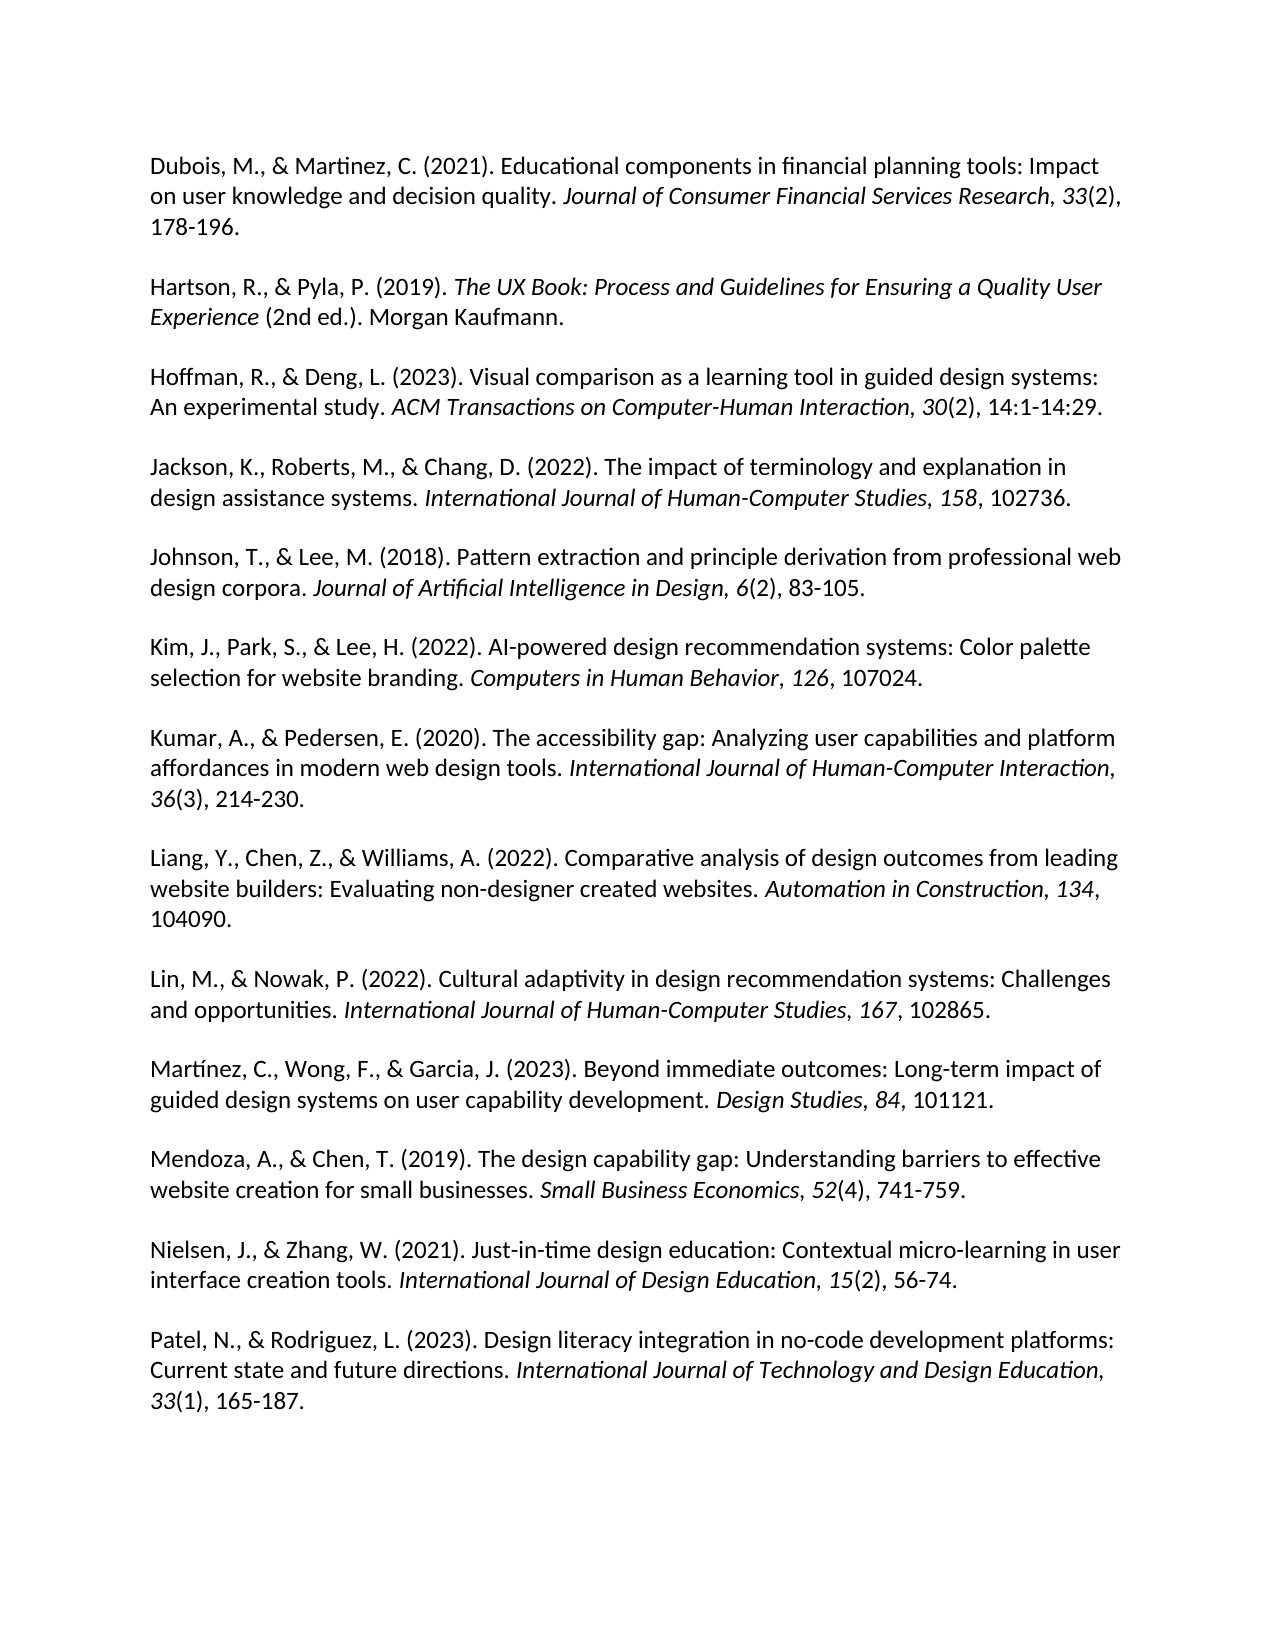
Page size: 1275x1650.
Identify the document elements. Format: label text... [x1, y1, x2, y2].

text Martínez, C., Wong, F., & Garcia, J. (2023). Beyond immediate outcomes: Long-term impact of guided design systems on user capability development. Design Studies, 84, 101121. [150, 1053, 1125, 1114]
text Dubois, M., & Martinez, C. (2021). Educational components in financial planning tools: Impact on user knowledge and decision quality. Journal of Consumer Financial Services Research, 33(2), 178-196. [150, 150, 1125, 242]
text Liang, Y., Chen, Z., & Williams, A. (2022). Comparative analysis of design outcomes from leading website builders: Evaluating non-designer created websites. Automation in Construction, 134, 104090. [150, 842, 1125, 934]
text Lin, M., & Nowak, P. (2022). Cultural adaptivity in design recommendation systems: Challenges and opportunities. International Journal of Human-Computer Studies, 167, 102865. [150, 963, 1125, 1024]
text Johnson, T., & Lee, M. (2018). Pattern extraction and principle derivation from professional web design corpora. Journal of Artificial Intelligence in Design, 6(2), 83-105. [150, 541, 1125, 602]
text Patel, N., & Rodriguez, L. (2023). Design literacy integration in no-code development platforms: Current state and future directions. International Journal of Technology and Design Education, 33(1), 165-187. [150, 1324, 1125, 1416]
text Hoffman, R., & Deng, L. (2023). Visual comparison as a learning tool in guided design systems: An experimental study. ACM Transactions on Computer-Human Interaction, 30(2), 14:1-14:29. [150, 361, 1125, 422]
text Mendoza, A., & Chen, T. (2019). The design capability gap: Understanding barriers to effective website creation for small businesses. Small Business Economics, 52(4), 741-759. [150, 1144, 1125, 1205]
text Kumar, A., & Pedersen, E. (2020). The accessibility gap: Analyzing user capabilities and platform affordances in modern web design tools. International Journal of Human-Computer Interaction, 36(3), 214-230. [150, 722, 1125, 813]
text Kim, J., Park, S., & Lee, H. (2022). AI-powered design recommendation systems: Color palette selection for website branding. Computers in Human Behavior, 126, 107024. [150, 632, 1125, 693]
text Hartson, R., & Pyla, P. (2019). The UX Book: Process and Guidelines for Ensuring a Quality User Experience (2nd ed.). Morgan Kaufmann. [150, 271, 1125, 332]
text Nielsen, J., & Zhang, W. (2021). Just-in-time design education: Contextual micro-learning in user interface creation tools. International Journal of Design Education, 15(2), 56-74. [150, 1234, 1125, 1295]
text Jackson, K., Roberts, M., & Chang, D. (2022). The impact of terminology and explanation in design assistance systems. International Journal of Human-Computer Studies, 158, 102736. [150, 451, 1125, 512]
